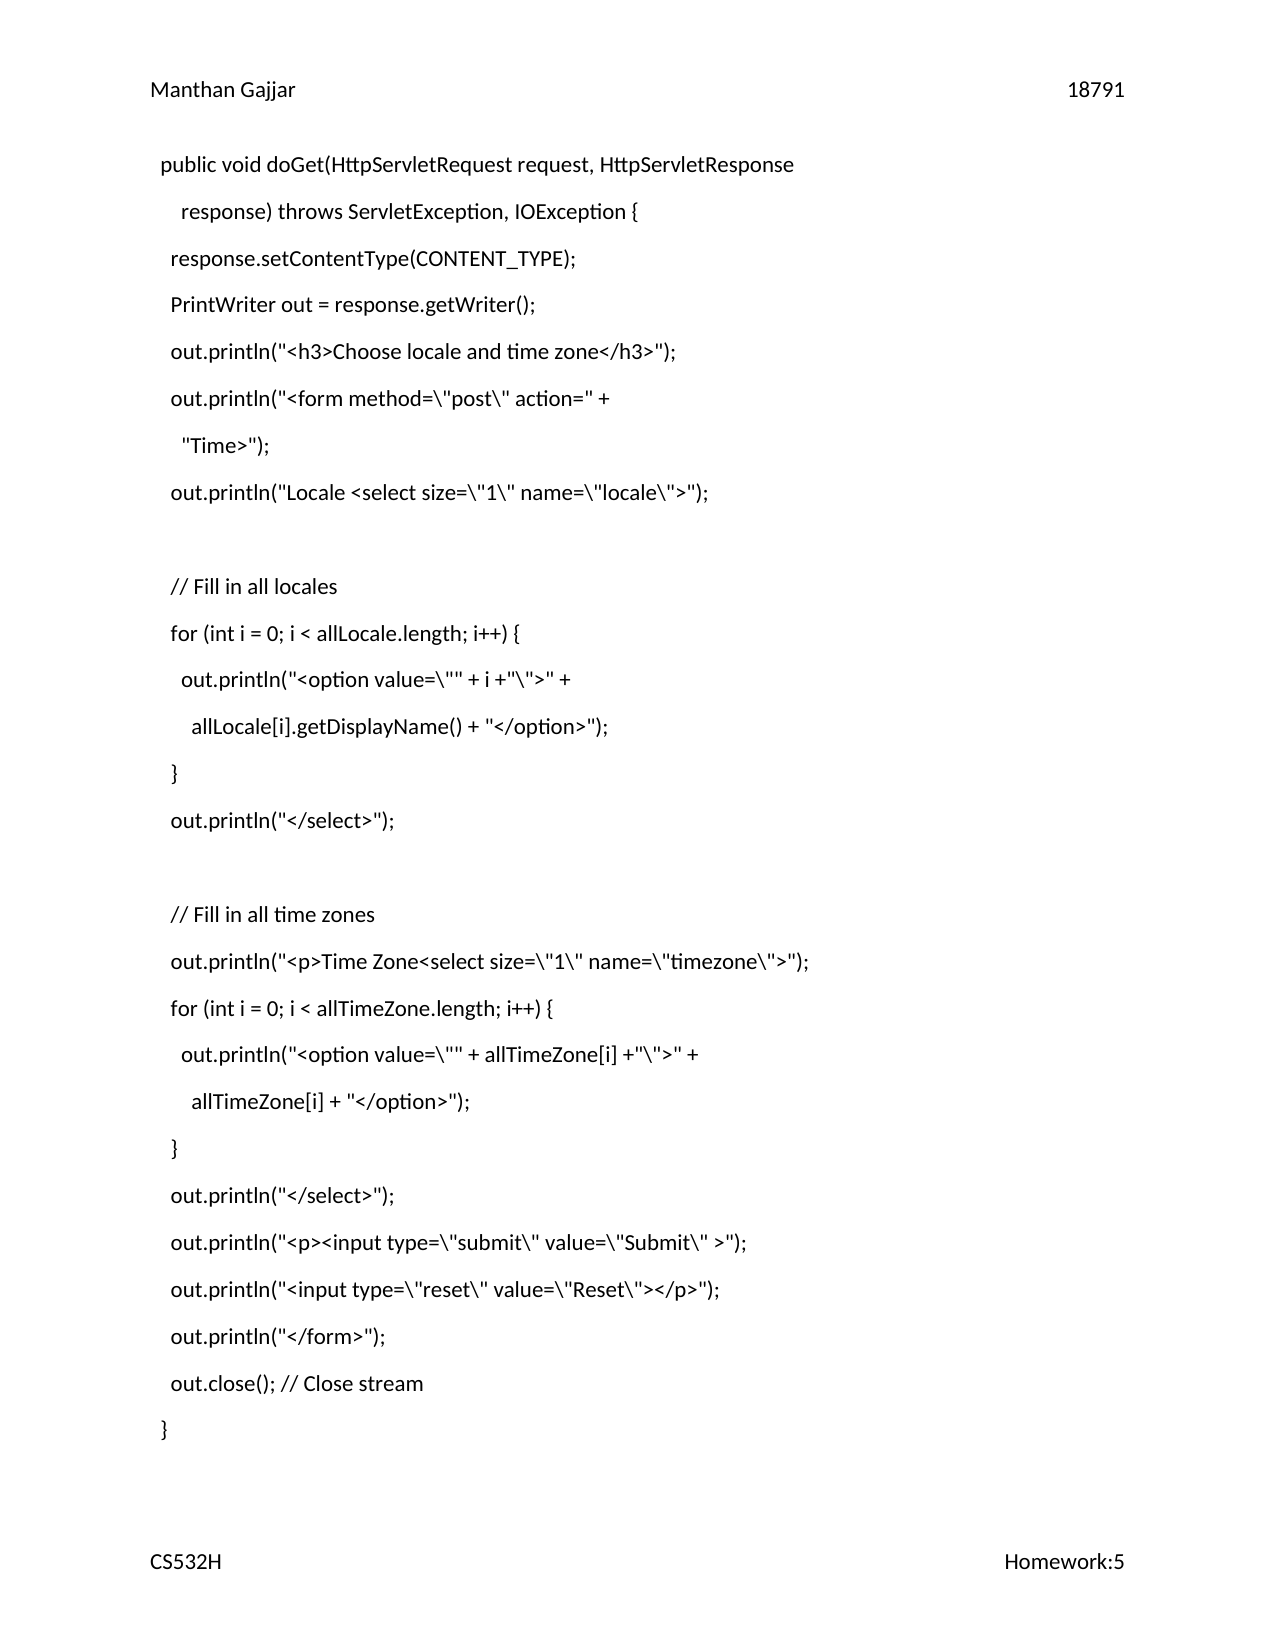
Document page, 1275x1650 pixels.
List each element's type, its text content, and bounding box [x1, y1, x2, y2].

text // Fill in all time zones [150, 900, 1125, 928]
text allTimeZone[i] + "</option>"); [150, 1087, 1125, 1116]
text out.println("<input type=\"reset\" value=\"Reset\"></p>"); [150, 1275, 1125, 1303]
text } [150, 759, 1125, 787]
text out.println("<option value=\"" + allTimeZone[i] +"\">" + [150, 1041, 1125, 1069]
text for (int i = 0; i < allTimeZone.length; i++) { [150, 994, 1125, 1022]
text } [150, 1134, 1125, 1162]
text out.println("<p><input type=\"submit\" value=\"Submit\" >"); [150, 1228, 1125, 1256]
text out.println("Locale <select size=\"1\" name=\"locale\">"); [150, 478, 1125, 506]
text out.println("<form method=\"post\" action=" + [150, 384, 1125, 412]
text out.println("<p>Time Zone<select size=\"1\" name=\"timezone\">"); [150, 947, 1125, 975]
text out.println("</select>"); [150, 806, 1125, 834]
text response.setContentType(CONTENT_TYPE); [150, 244, 1125, 272]
text out.println("</form>"); [150, 1322, 1125, 1350]
text } [150, 1416, 1125, 1444]
text out.println("<option value=\"" + i +"\">" + [150, 666, 1125, 694]
text out.println("<h3>Choose locale and time zone</h3>"); [150, 337, 1125, 366]
text out.println("</select>"); [150, 1181, 1125, 1209]
text out.close(); // Close stream [150, 1369, 1125, 1397]
text allLocale[i].getDisplayName() + "</option>"); [150, 712, 1125, 741]
text "Time>"); [150, 431, 1125, 459]
text response) throws ServletException, IOException { [150, 197, 1125, 225]
text for (int i = 0; i < allLocale.length; i++) { [150, 619, 1125, 647]
text PrintWriter out = response.getWriter(); [150, 291, 1125, 319]
text public void doGet(HttpServletRequest request, HttpServletResponse [150, 150, 1125, 178]
text // Fill in all locales [150, 572, 1125, 600]
